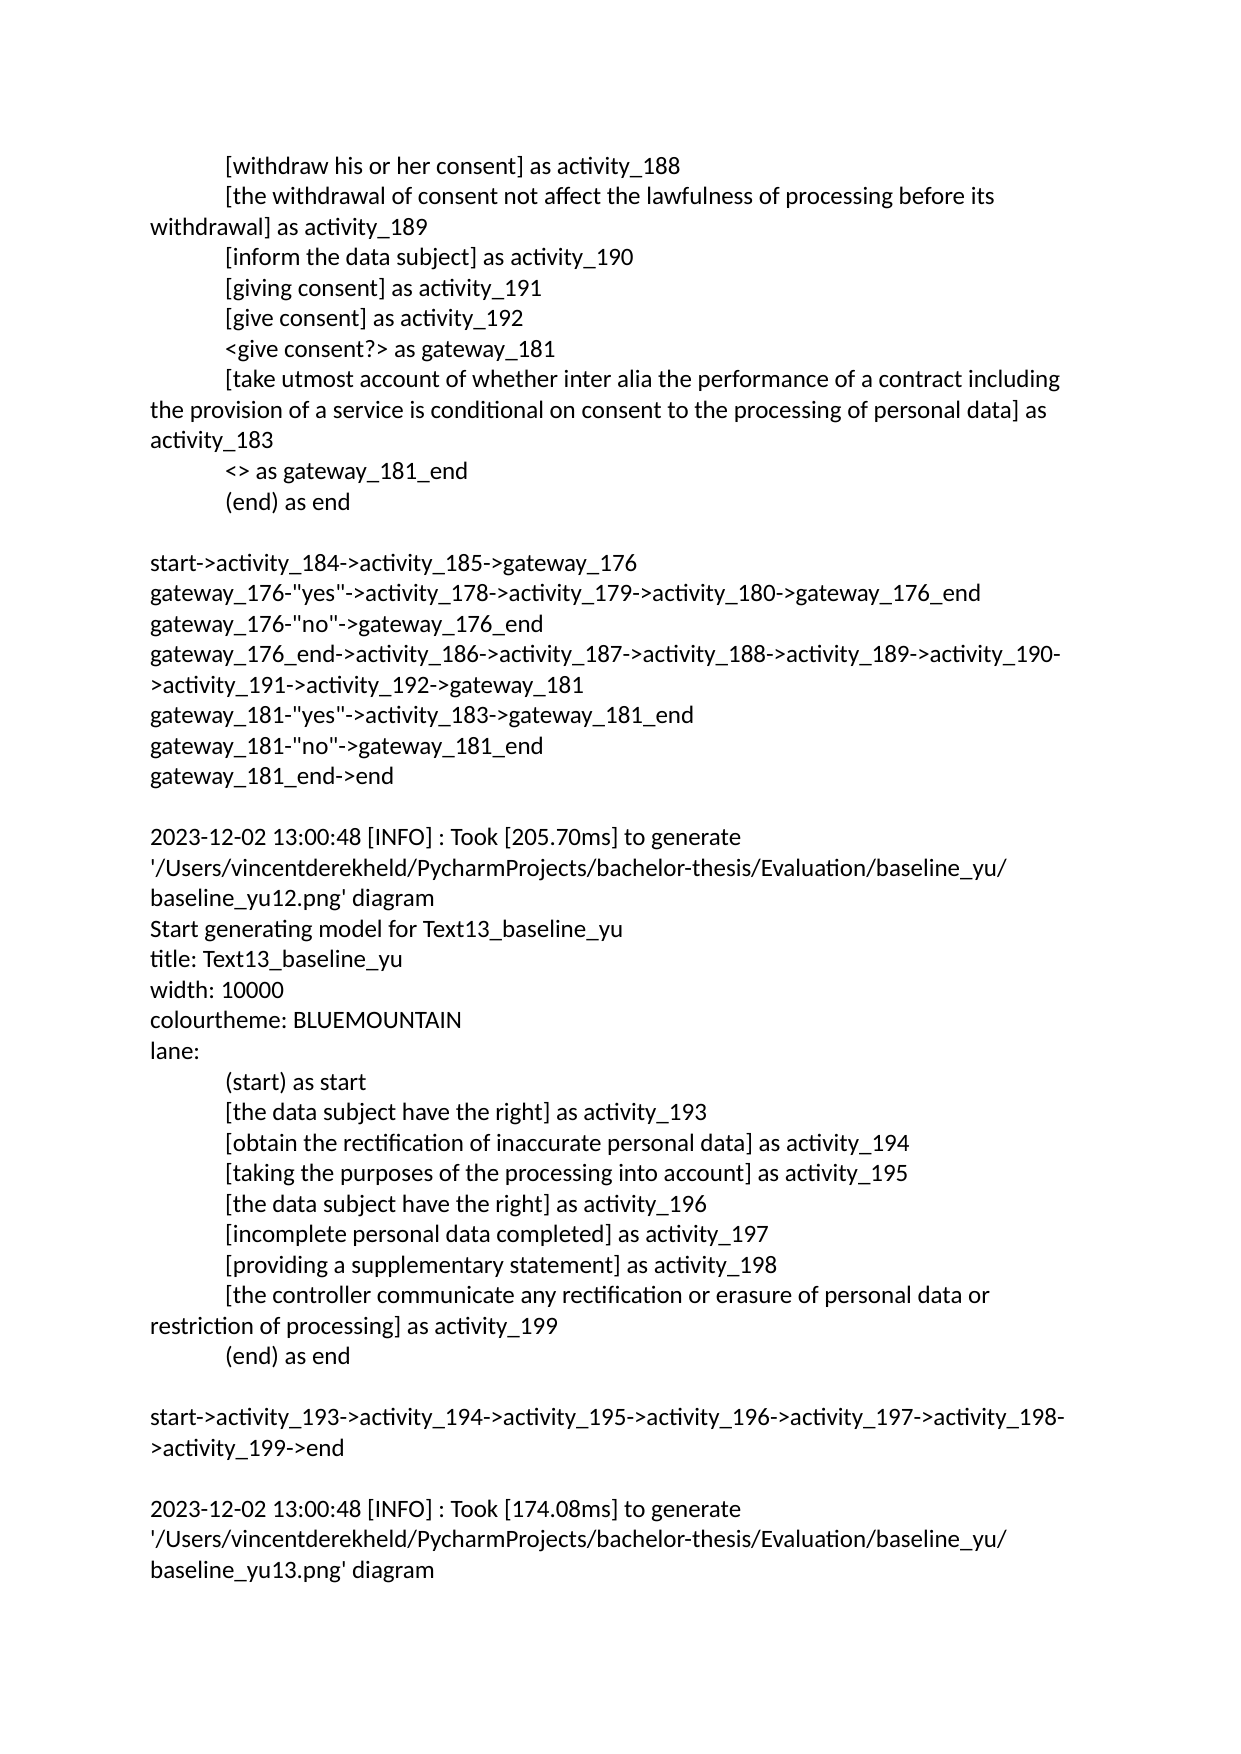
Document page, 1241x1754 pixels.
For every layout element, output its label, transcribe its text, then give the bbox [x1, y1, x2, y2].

text start->activity_184->activity_185->gateway_176 [150, 547, 1090, 577]
text gateway_181_end->end [150, 760, 1090, 791]
text [inform the data subject] as activity_190 [150, 242, 1090, 272]
text [give consent] as activity_192 [150, 303, 1090, 333]
text [the data subject have the right] as activity_193 [150, 1096, 1090, 1127]
text (start) as start [150, 1066, 1090, 1096]
text [the controller communicate any rectification or erasure of personal data or restriction of processing] as activity_199 [150, 1279, 1090, 1340]
text [withdraw his or her consent] as activity_188 [150, 150, 1090, 181]
text (end) as end [150, 1340, 1090, 1371]
text [the data subject have the right] as activity_196 [150, 1188, 1090, 1218]
text (end) as end [150, 486, 1090, 516]
text gateway_176_end->activity_186->activity_187->activity_188->activity_189->activity_190->activity_191->activity_192->gateway_181 [150, 638, 1090, 699]
text [taking the purposes of the processing into account] as activity_195 [150, 1157, 1090, 1188]
text [obtain the rectification of inaccurate personal data] as activity_194 [150, 1127, 1090, 1157]
text lane: [150, 1035, 1090, 1066]
text gateway_181-"no"->gateway_181_end [150, 730, 1090, 760]
text title: Text13_baseline_yu [150, 943, 1090, 974]
text [take utmost account of whether inter alia the performance of a contract including the provision of a service is conditional on consent to the processing of personal data] as activity_183 [150, 364, 1090, 455]
text gateway_176-"yes"->activity_178->activity_179->activity_180->gateway_176_end [150, 577, 1090, 608]
text colourtheme: BLUEMOUNTAIN [150, 1004, 1090, 1035]
text 2023-12-02 13:00:48 [INFO] : Took [174.08ms] to generate '/Users/vincentderekheld/PycharmProjects/bachelor-thesis/Evaluation/baseline_yu/baseline_yu13.png' diagram [150, 1493, 1090, 1584]
text start->activity_193->activity_194->activity_195->activity_196->activity_197->activity_198->activity_199->end [150, 1401, 1090, 1462]
text gateway_181-"yes"->activity_183->gateway_181_end [150, 699, 1090, 730]
text [providing a supplementary statement] as activity_198 [150, 1249, 1090, 1279]
text Start generating model for Text13_baseline_yu [150, 913, 1090, 943]
text width: 10000 [150, 974, 1090, 1004]
text [incomplete personal data completed] as activity_197 [150, 1218, 1090, 1249]
text gateway_176-"no"->gateway_176_end [150, 608, 1090, 638]
text <give consent?> as gateway_181 [150, 333, 1090, 364]
text [giving consent] as activity_191 [150, 272, 1090, 303]
text 2023-12-02 13:00:48 [INFO] : Took [205.70ms] to generate '/Users/vincentderekheld/PycharmProjects/bachelor-thesis/Evaluation/baseline_yu/baseline_yu12.png' diagram [150, 821, 1090, 913]
text [the withdrawal of consent not affect the lawfulness of processing before its withdrawal] as activity_189 [150, 181, 1090, 242]
text <> as gateway_181_end [150, 455, 1090, 486]
